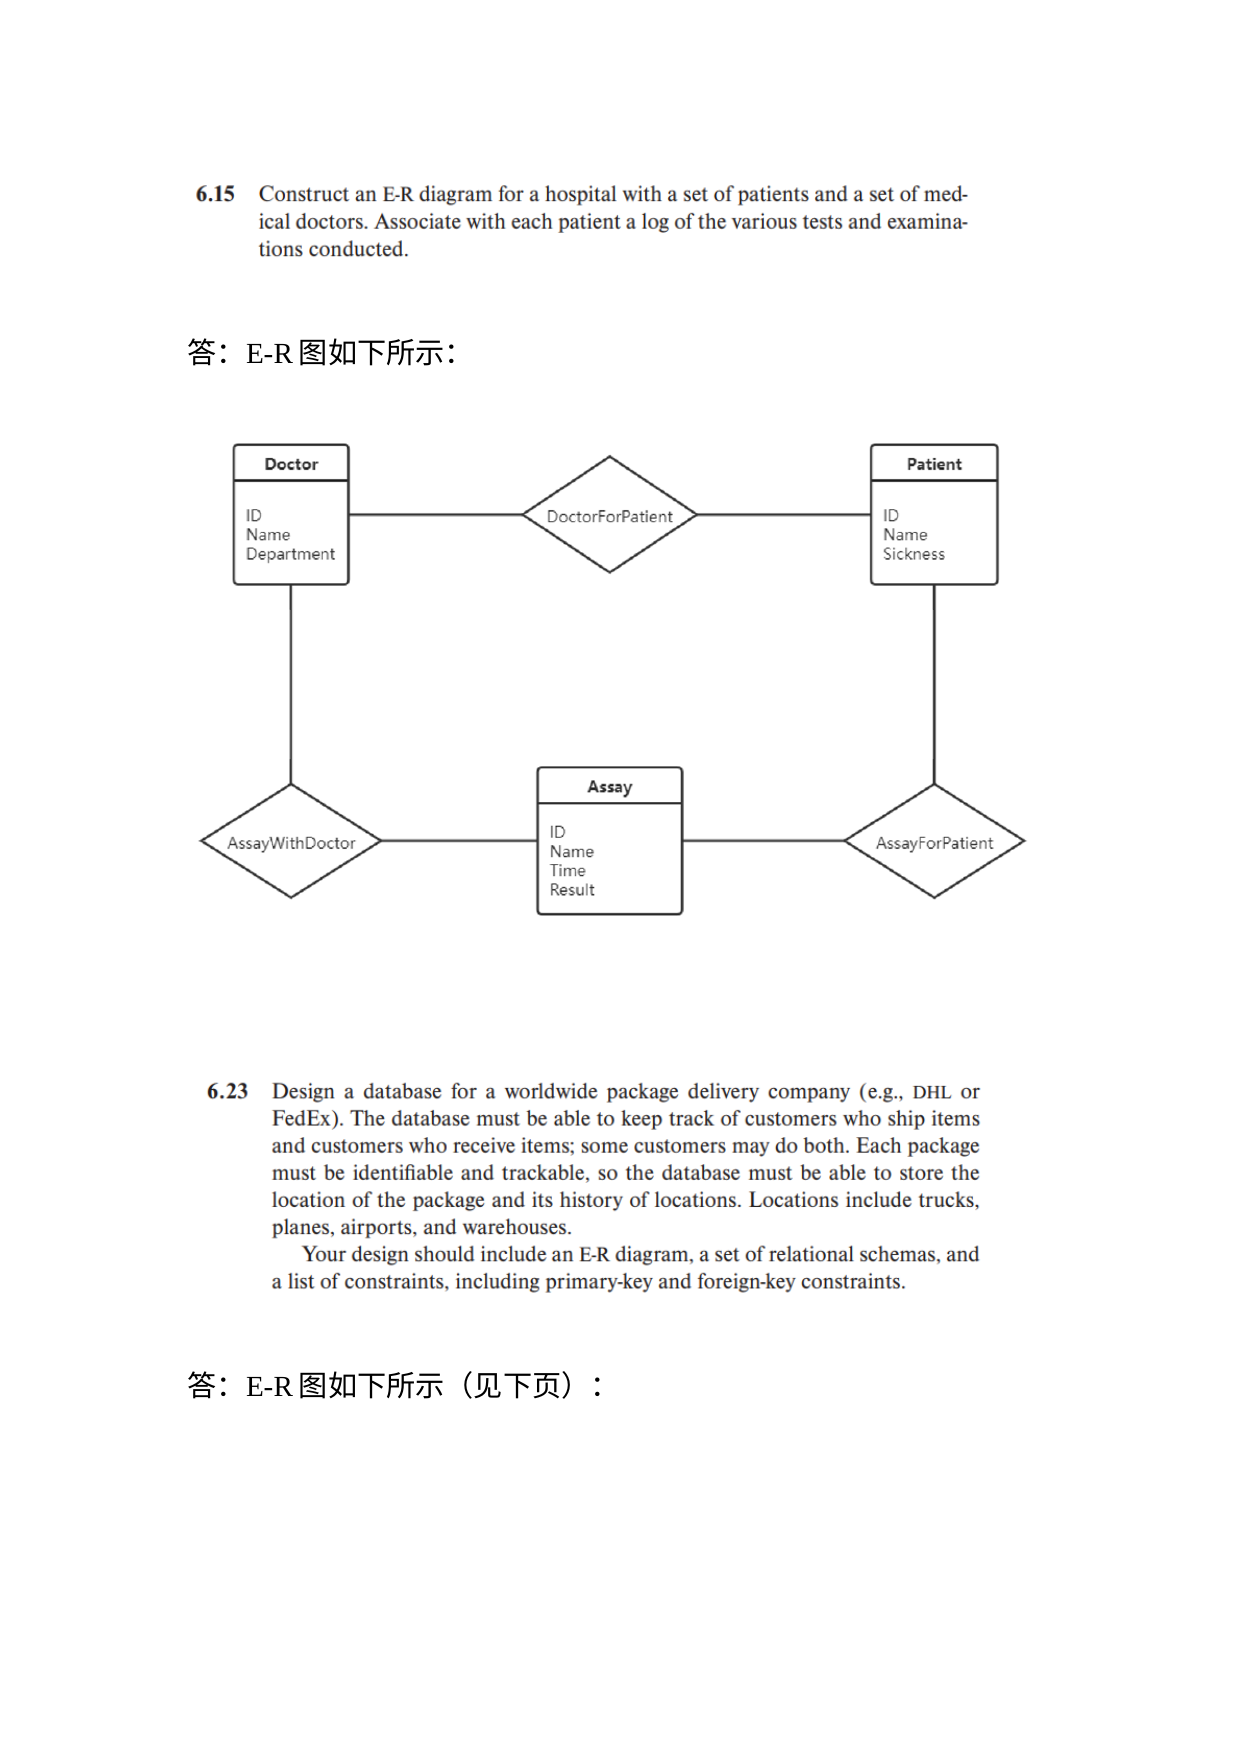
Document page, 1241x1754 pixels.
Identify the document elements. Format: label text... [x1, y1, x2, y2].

text 答：E-R图如下所示（见下页）： [187, 1351, 1053, 1416]
text 答：E-R图如下所示： [187, 318, 1053, 383]
picture [187, 1065, 997, 1301]
picture [187, 404, 1053, 943]
picture [187, 162, 980, 270]
